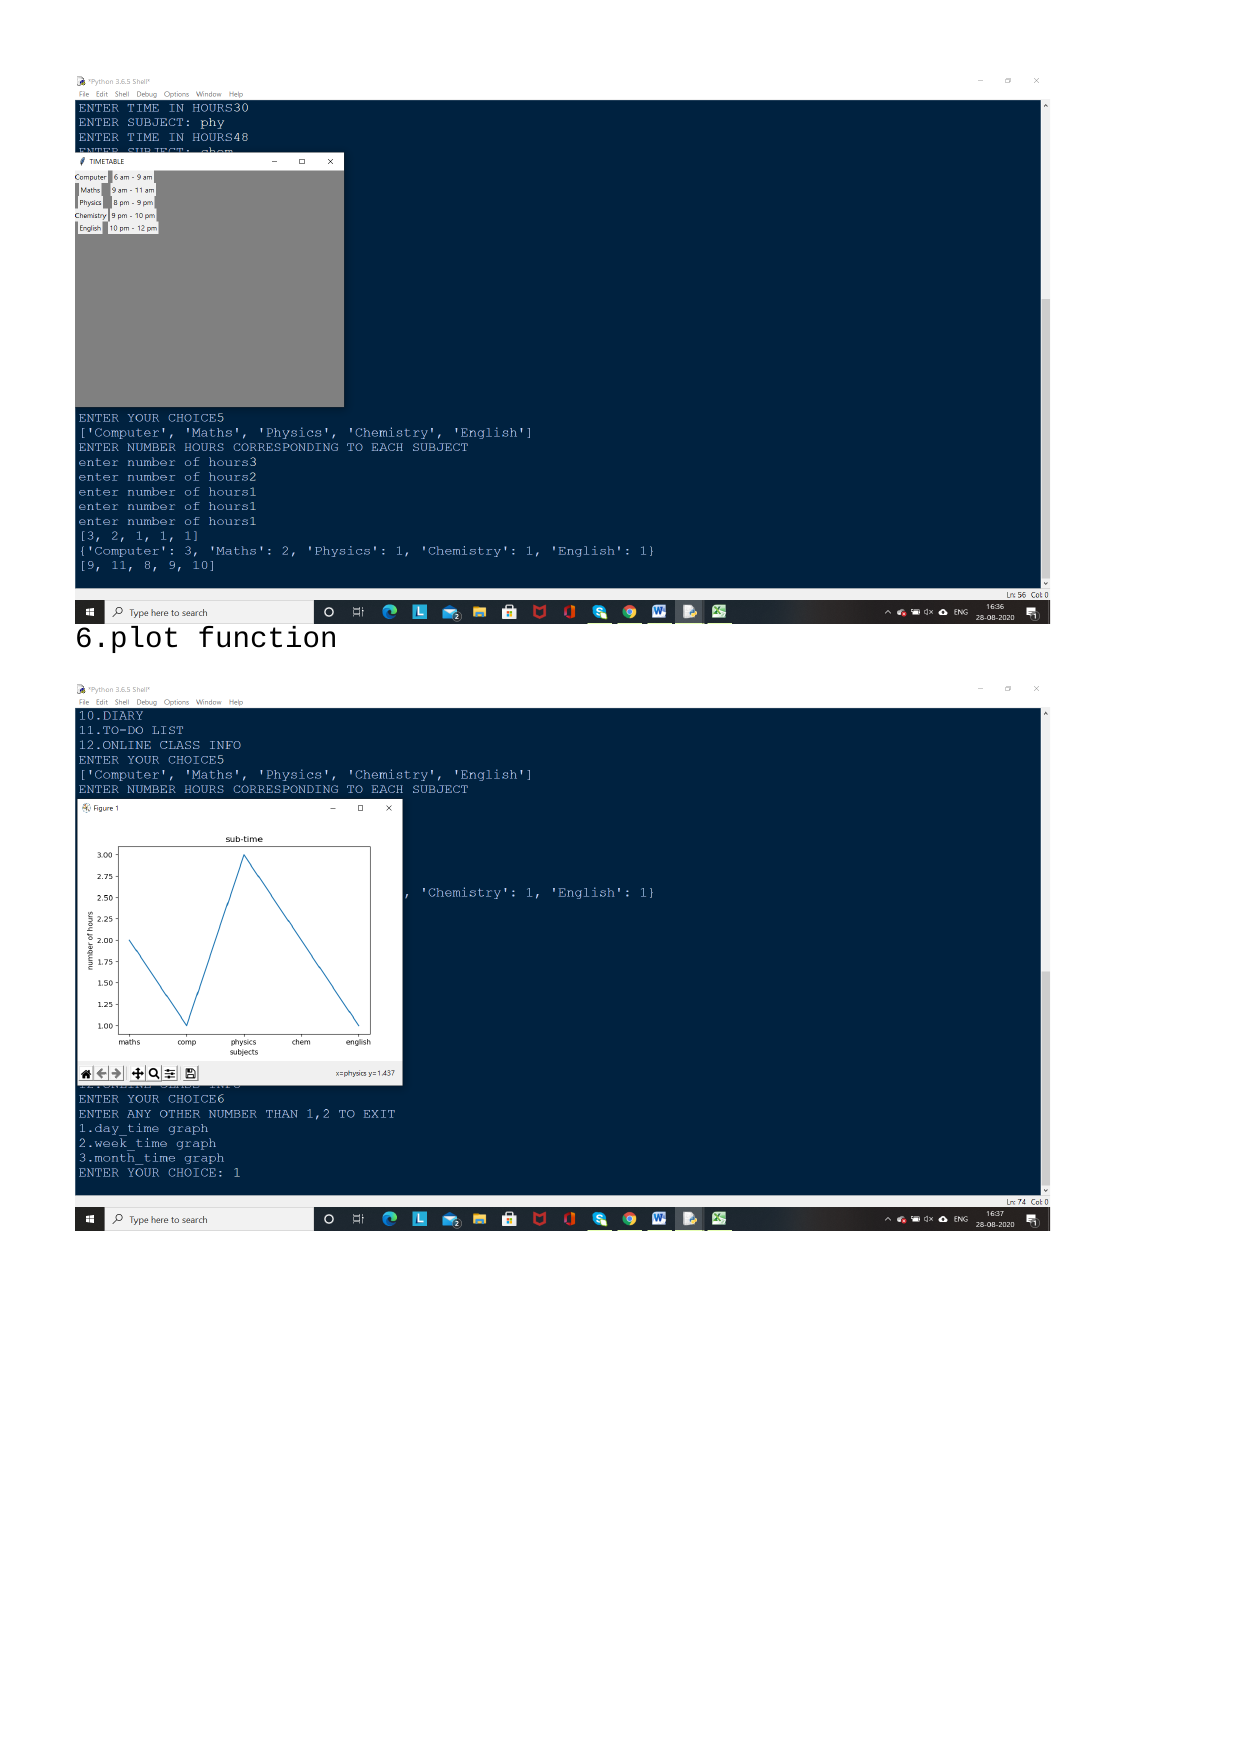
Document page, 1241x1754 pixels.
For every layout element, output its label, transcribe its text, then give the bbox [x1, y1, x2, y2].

picture [75, 75, 1050, 624]
text 6.plot function [75, 623, 1165, 656]
picture [75, 682, 1050, 1231]
